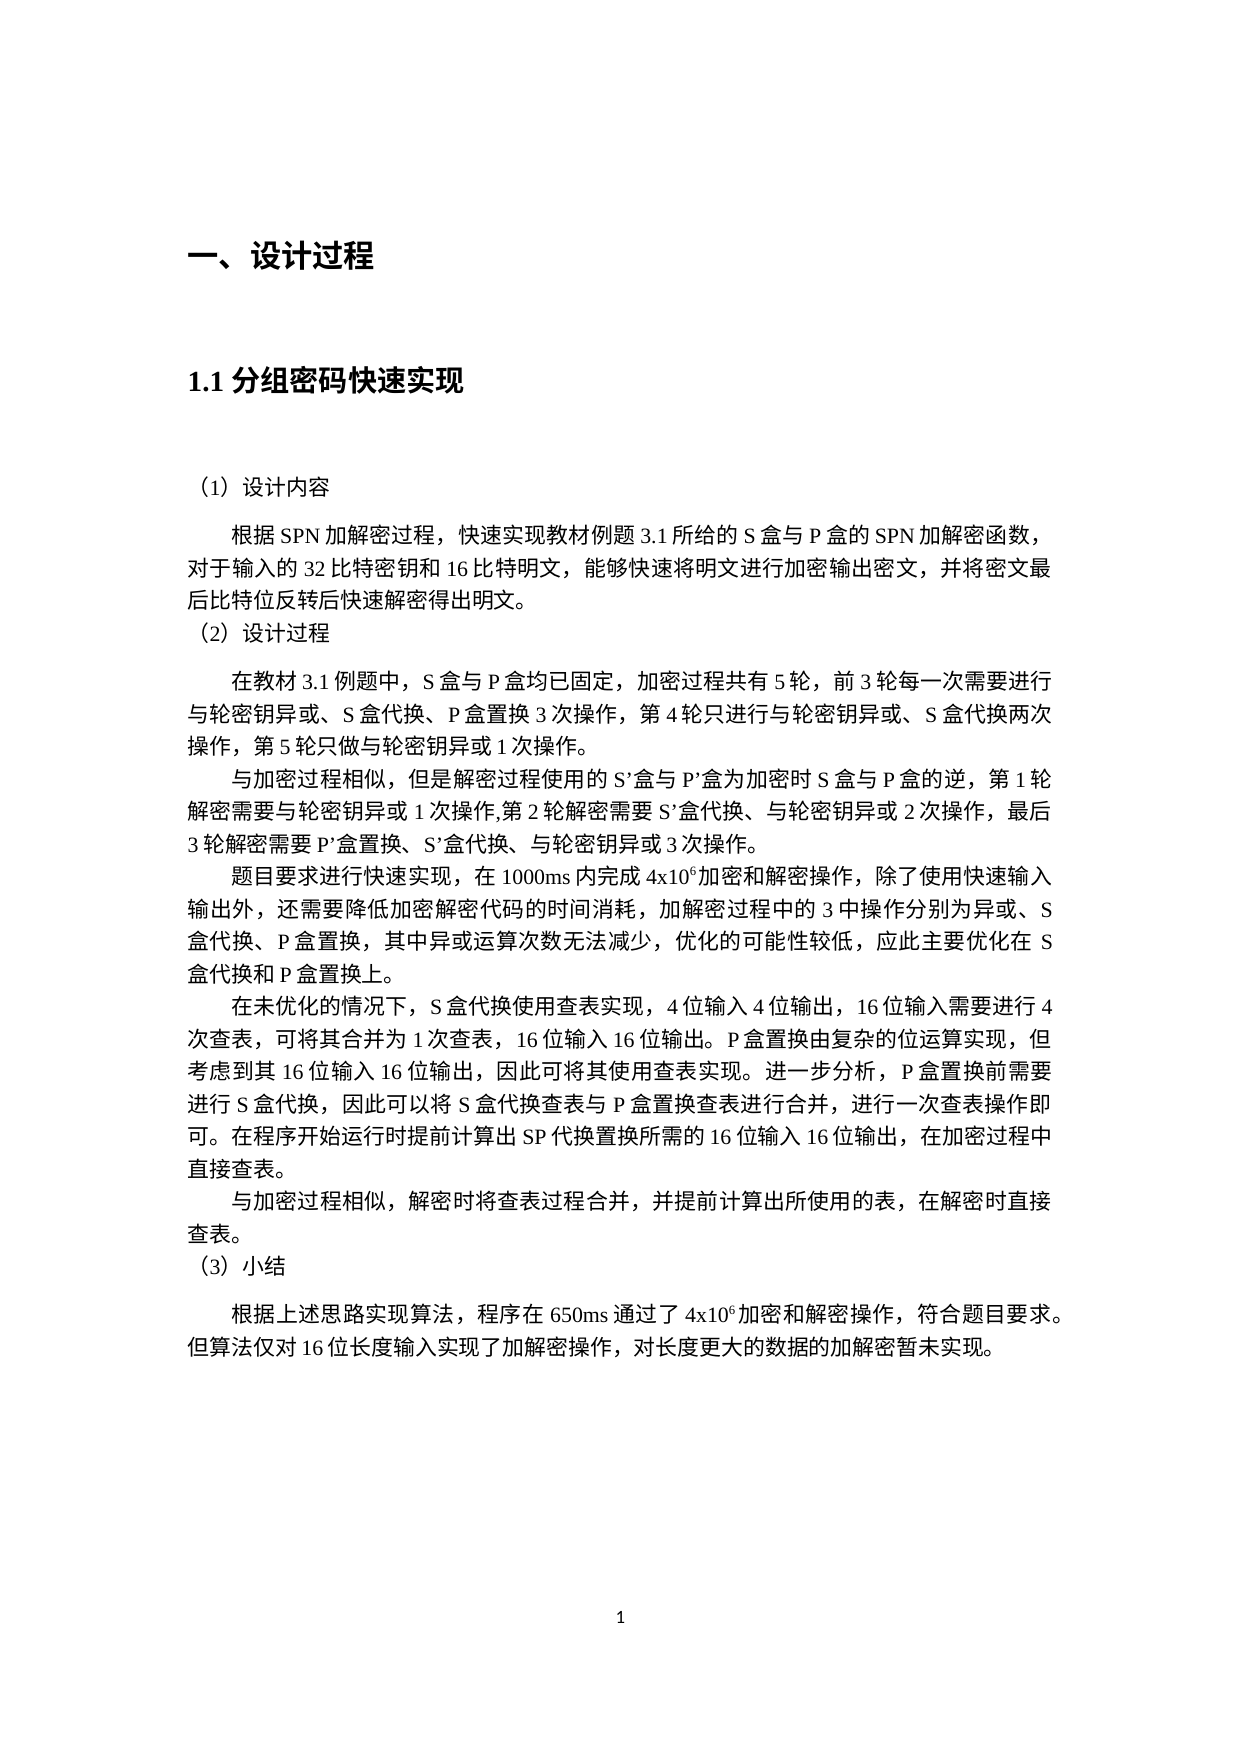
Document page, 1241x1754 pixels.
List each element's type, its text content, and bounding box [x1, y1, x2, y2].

text 题目要求进行快速实现，在1000ms内完成4x106加密和解密操作，除了使用快速输入输出外，还需要降低加密解密代码的时间消耗，加解密过程中的3中操作分别为异或、S盒代换、P盒置换，其中异或运算次数无法减少，优化的可能性较低，应此主要优化在S盒代换和P盒置换上。 [187, 859, 1053, 989]
list 根据上述思路实现算法，程序在650ms通过了4x106加密和解密操作，符合题目要求。但算法仅对16位长度输入实现了加解密操作，对长度更大的数据的加解密暂未实现。 [187, 1297, 1053, 1362]
text 在教材3.1例题中，S盒与P盒均已固定，加密过程共有5轮，前3轮每一次需要进行与轮密钥异或、S盒代换、P盒置换3次操作，第4轮只进行与轮密钥异或、S盒代换两次操作，第5轮只做与轮密钥异或1次操作。 [187, 664, 1053, 761]
text （2）设计过程 [187, 615, 1053, 648]
subtitle 一、设计过程 [187, 222, 1053, 287]
text 在未优化的情况下，S盒代换使用查表实现，4位输入4位输出，16位输入需要进行4次查表，可将其合并为1次查表，16位输入16位输出。P盒置换由复杂的位运算实现，但考虑到其16位输入16位输出，因此可将其使用查表实现。进一步分析，P盒置换前需要进行S盒代换，因此可以将S盒代换查表与P盒置换查表进行合并，进行一次查表操作即可。在程序开始运行时提前计算出SP代换置换所需的16位输入16位输出，在加密过程中直接查表。 [187, 989, 1053, 1184]
subtitle 1.1 分组密码快速实现 [187, 347, 1053, 412]
text （1）设计内容 [187, 469, 1053, 502]
text 与加密过程相似，解密时将查表过程合并，并提前计算出所使用的表，在解密时直接查表。 [187, 1184, 1053, 1249]
list 小结 [187, 1249, 1053, 1281]
text 根据SPN加解密过程，快速实现教材例题3.1所给的S盒与P盒的SPN加解密函数，对于输入的32比特密钥和16比特明文，能够快速将明文进行加密输出密文，并将密文最后比特位反转后快速解密得出明文。 [187, 518, 1053, 615]
text 与加密过程相似，但是解密过程使用的S’盒与P’盒为加密时S盒与P盒的逆，第1轮解密需要与轮密钥异或1次操作,第2轮解密需要S’盒代换、与轮密钥异或2次操作，最后3轮解密需要P’盒置换、S’盒代换、与轮密钥异或3次操作。 [187, 761, 1053, 859]
